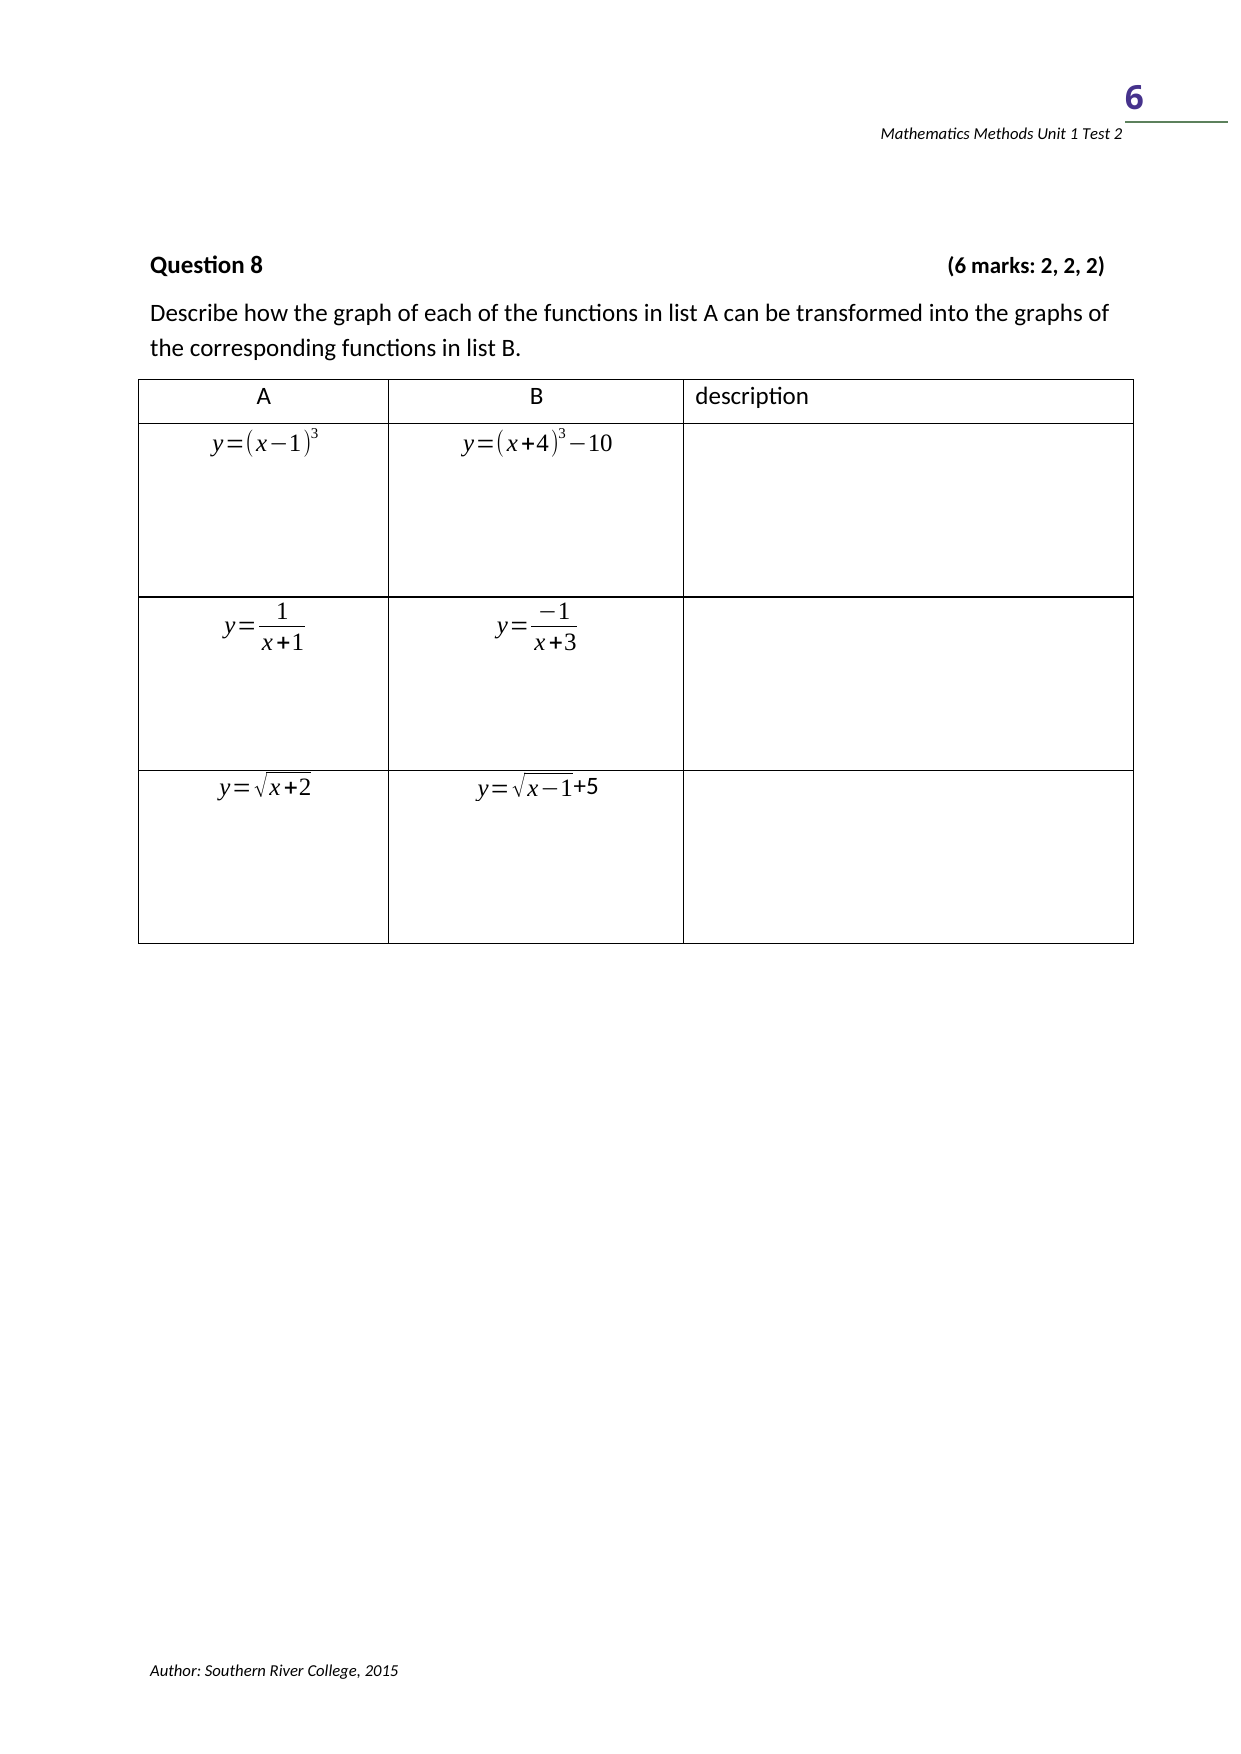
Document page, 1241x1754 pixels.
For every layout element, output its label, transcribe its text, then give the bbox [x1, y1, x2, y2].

table_cell [139, 424, 388, 596]
table_cell [389, 598, 683, 769]
table_cell [684, 598, 1133, 769]
table_header A [139, 380, 388, 423]
table_header description [684, 380, 1133, 423]
table_cell [139, 771, 388, 943]
text Question 8 (6 marks: 2, 2, 2) [150, 249, 1122, 280]
text Describe how the graph of each of the functions in list A can be transformed into the graphs of the corresponding functions in list B. [150, 297, 1122, 362]
table_cell [684, 424, 1133, 596]
table_header B [389, 380, 683, 423]
table_cell [389, 424, 683, 596]
table_cell [684, 771, 1133, 943]
table_cell [139, 598, 388, 769]
table_cell +5 [389, 771, 683, 943]
